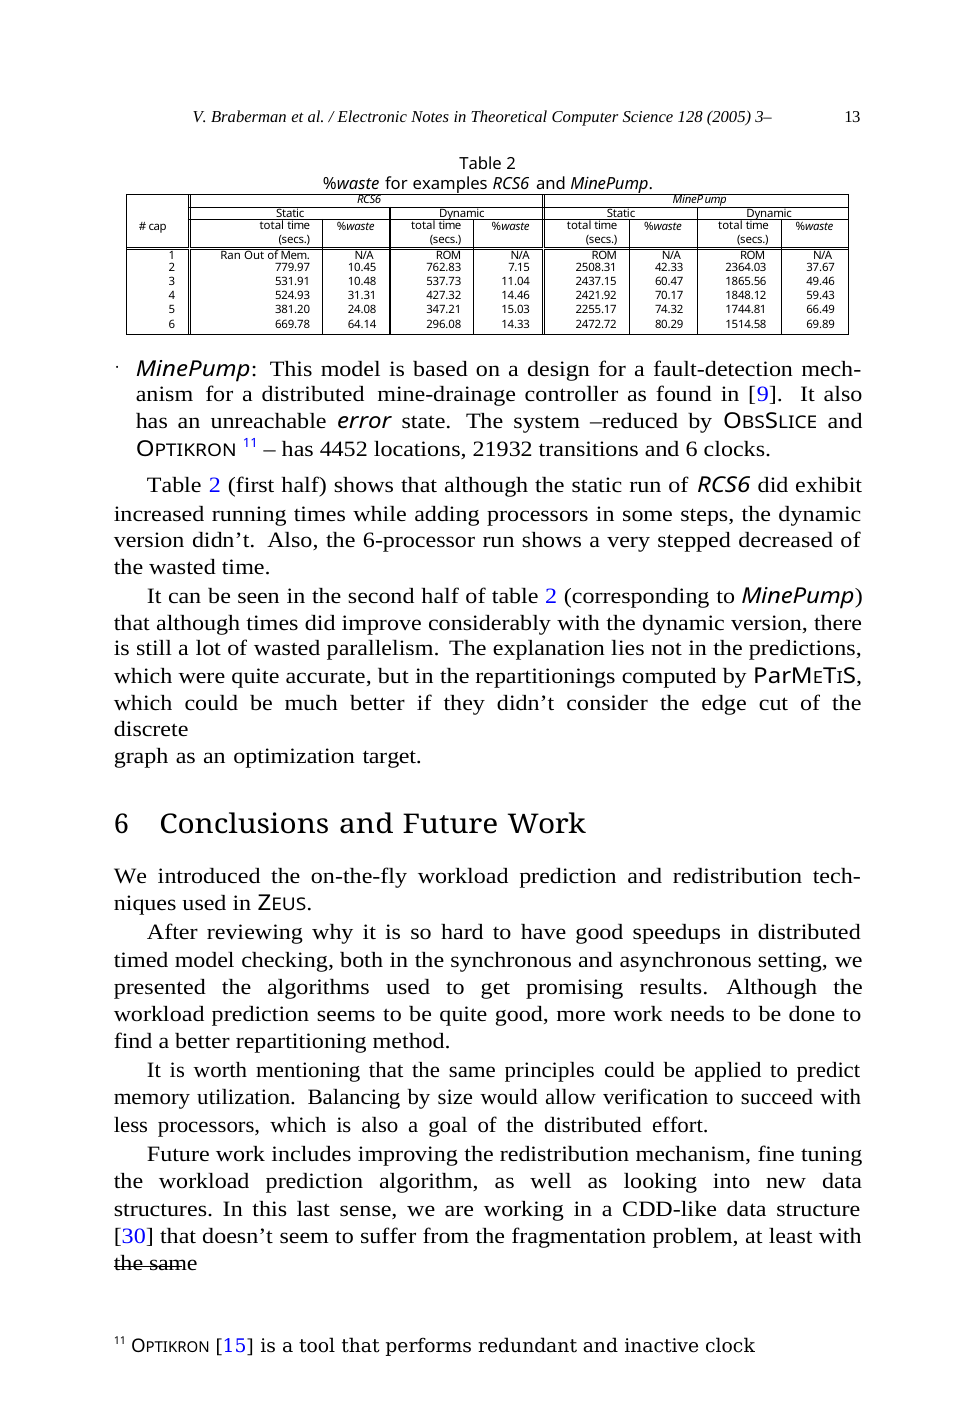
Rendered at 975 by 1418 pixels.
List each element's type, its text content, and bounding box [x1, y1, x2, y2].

table_header [390, 195, 542, 207]
table_cell 531.91 [191, 276, 322, 290]
table_cell 524.93 [191, 290, 322, 304]
table_cell 2364.03 [698, 262, 781, 276]
text that although times did improve considerably with the dynamic version, there is still a lot of wasted parallelism. The explanation lies not in the predictions, which were quite accurate, but in the repartitionings computed by ParMETIS, which could be much better if they didn’t consider the edge cut of the discrete [113, 610, 862, 741]
table_cell 1848.12 [698, 290, 781, 304]
table_cell 42.33 [630, 262, 697, 276]
table_cell 14.46 [474, 290, 542, 304]
table_cell 80.29 [630, 318, 697, 334]
table_cell 6 [127, 318, 188, 334]
table_cell 59.43 [782, 290, 848, 304]
subtitle Conclusions and Future Work [113, 804, 881, 841]
text It can be seen in the second half of table 2 (corresponding to MinePump) [113, 581, 881, 609]
table_cell 64.14 [323, 318, 389, 334]
table_cell %waste [782, 220, 848, 247]
table_cell total time (secs.) [698, 220, 781, 247]
table_cell 2472.72 [545, 318, 629, 334]
list MinePump: This model is based on a design for a fault-detection mech- anism for a distributed mine-drainage controller as found in [9]. It also has an unreachable error state. The system –reduced by ObsSlice and Optikron 11 – has 4452 locations, 21932 transitions and 6 clocks. [115, 354, 862, 463]
text %waste for examples RCS6 and MinePump. [102, 173, 874, 194]
table_cell 779.97 [191, 262, 322, 276]
table_cell 669.78 [191, 318, 322, 334]
table_cell 10.48 [323, 276, 389, 290]
table_cell 4 [127, 290, 188, 304]
table_cell 24.08 [323, 304, 389, 318]
table_cell 2437.15 [545, 276, 629, 290]
table_cell 1744.81 [698, 304, 781, 318]
table_cell 2508.31 [545, 262, 629, 276]
table_cell 537.73 [391, 276, 473, 290]
table_cell 2255.17 [545, 304, 629, 318]
table_cell 66.49 [782, 304, 848, 318]
table_cell total time (secs.) [545, 220, 629, 247]
table_cell 1865.56 [698, 276, 781, 290]
table_cell 14.33 [474, 318, 542, 334]
table_cell total time (secs.) [391, 220, 473, 247]
table_cell 15.03 [474, 304, 542, 318]
table_cell %waste [630, 220, 697, 247]
table_cell 5 [127, 304, 188, 318]
table_cell %waste [474, 220, 542, 247]
table_cell 3 [127, 276, 188, 290]
table_cell 2 [127, 262, 188, 276]
table_cell 69.89 [782, 318, 848, 334]
table_cell 347.21 [391, 304, 473, 318]
table_cell 60.47 [630, 276, 697, 290]
table_cell 7.15 [474, 262, 542, 276]
table_cell 70.17 [630, 290, 697, 304]
table_cell total time (secs.) [191, 220, 322, 247]
table_cell 31.31 [323, 290, 389, 304]
text graph as an optimization target. [113, 743, 881, 768]
table_cell 762.83 [391, 262, 473, 276]
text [113, 1277, 881, 1372]
text Table 2 (first half) shows that although the static run of RCS6 did exhibit increased running times while adding processors in some steps, the dynamic version didn’t. Also, the 6-processor run shows a very stepped decreased of the wasted time. [113, 469, 862, 579]
text Table 2 [102, 153, 874, 173]
table_cell 10.45 [323, 262, 389, 276]
table_cell 74.32 [630, 304, 697, 318]
table_cell 296.08 [391, 318, 473, 334]
text Future work includes improving the redistribution mechanism, fine tuning the workload prediction algorithm, as well as looking into new data structures. In this last sense, we are working in a CDD-like data structure [30] that doesn’t seem to suffer from the fragmentation problem, at least with the same [113, 1141, 862, 1275]
table_cell 49.46 [782, 276, 848, 290]
text It is worth mentioning that the same principles could be applied to predict memory utilization. Balancing by size would allow verification to succeed with less processors, which is also a goal of the distributed effort. [113, 1057, 862, 1137]
table_cell %waste [323, 220, 389, 247]
table_cell 11.04 [474, 276, 542, 290]
text After reviewing why it is so hard to have good speedups in distributed timed model checking, both in the synchronous and asynchronous setting, we presented the algorithms used to get promising results. Although the workload prediction seems to be quite good, more work needs to be done to find a better repartitioning method. [113, 919, 862, 1053]
text We introduced the on-the-fly workload prediction and redistribution tech- niques used in Zeus. [113, 865, 862, 917]
table_header # cap [127, 195, 188, 247]
table_cell 37.67 [782, 262, 848, 276]
table_cell 2421.92 [545, 290, 629, 304]
table_cell 1514.58 [698, 318, 781, 334]
table_cell 427.32 [391, 290, 473, 304]
table_cell 381.20 [191, 304, 322, 318]
